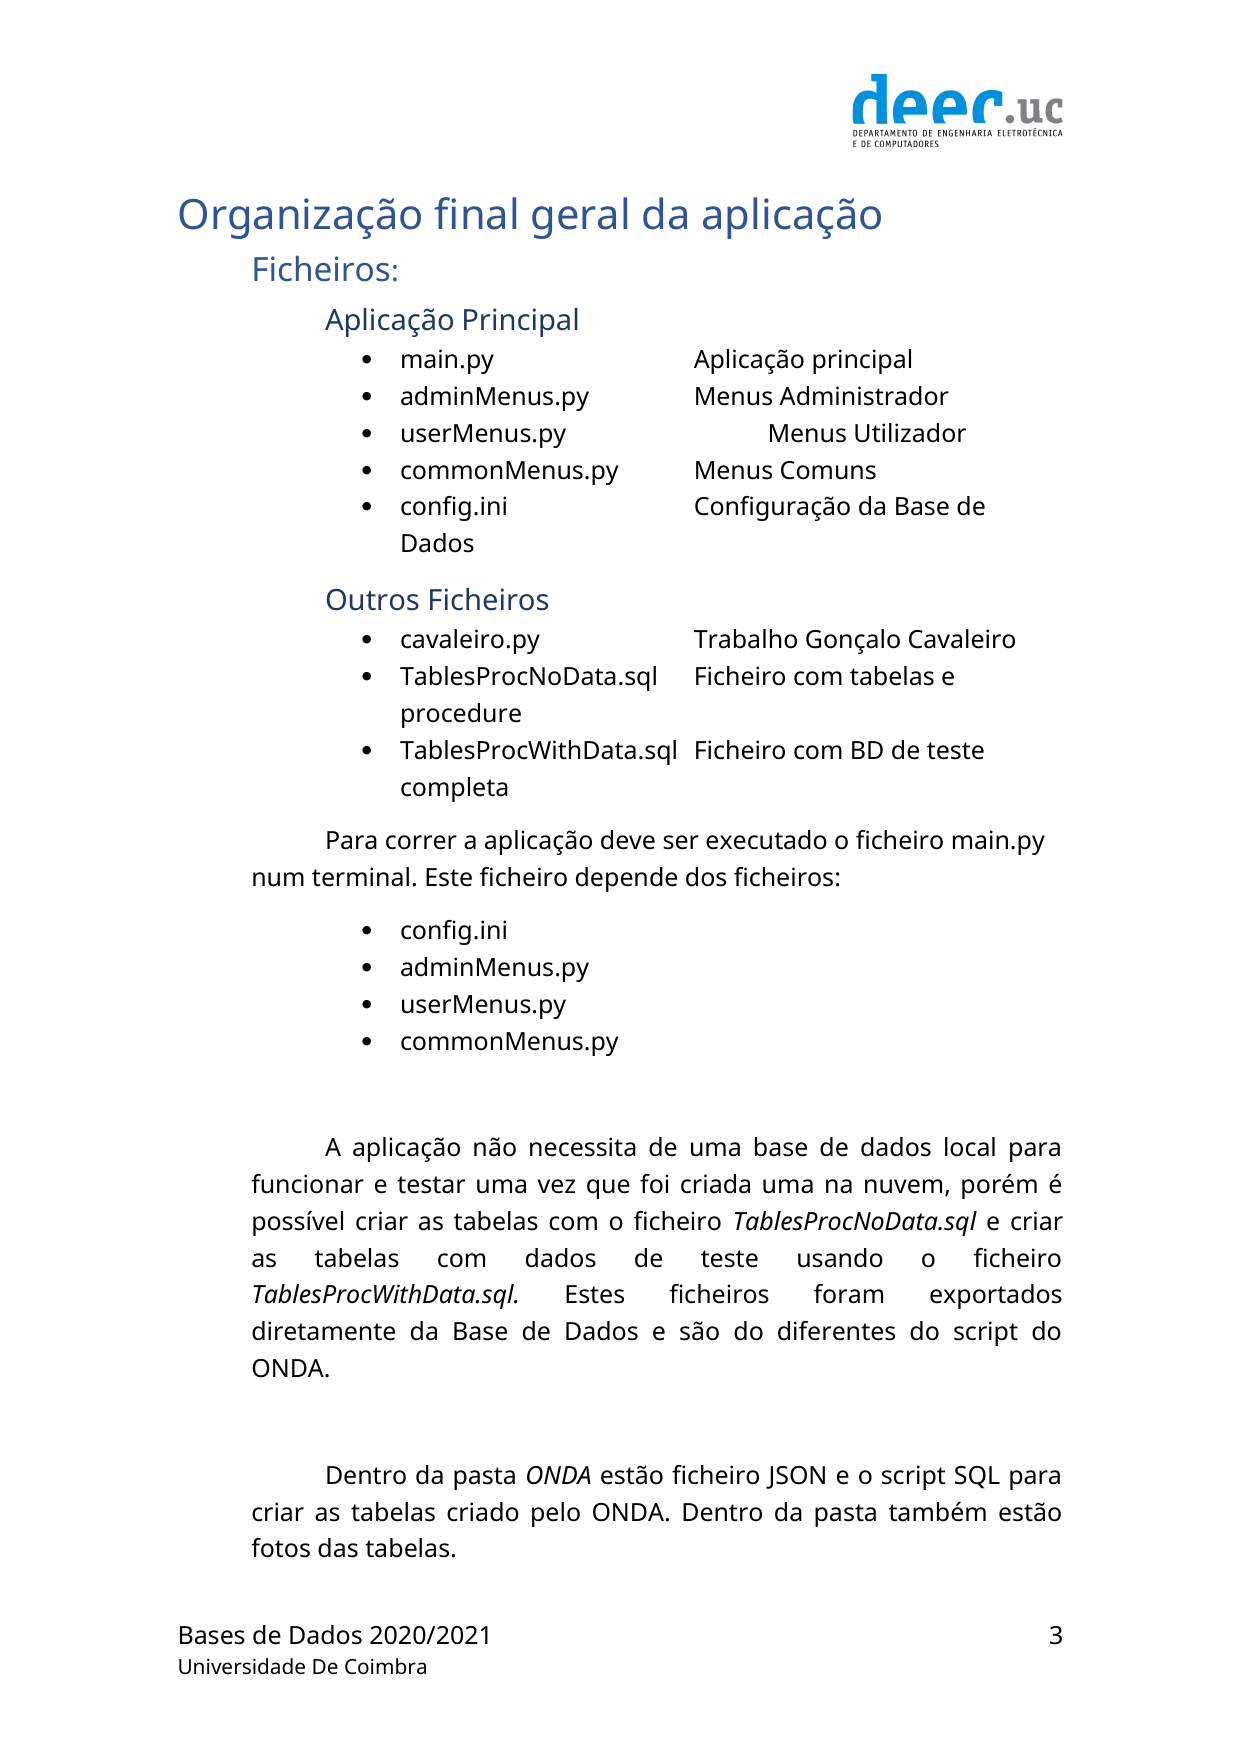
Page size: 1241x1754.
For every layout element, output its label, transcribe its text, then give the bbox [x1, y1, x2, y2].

list TablesProcWithData.sql Ficheiro com BD de teste completa [362, 732, 1063, 803]
list config.ini Configuração da Base de Dados [362, 489, 1063, 560]
text Dentro da pasta ONDA estão ficheiro JSON e o script SQL para criar as tabelas criado pelo ONDA. Dentro da pasta também estão fotos das tabelas. [251, 1457, 1063, 1565]
list commonMenus.py Menus Comuns [362, 452, 1063, 486]
list TablesProcNoData.sql Ficheiro com tabelas e procedure [362, 659, 1063, 730]
list userMenus.py Menus Utilizador [362, 416, 1063, 449]
text Para correr a aplicação deve ser executado o ficheiro main.py num terminal. Este ficheiro depende dos ficheiros: [251, 823, 1063, 893]
list adminMenus.py [362, 949, 1063, 984]
list cavaleiro.py Trabalho Gonçalo Cavaleiro [362, 622, 1063, 656]
subtitle Outros Ficheiros [325, 579, 1063, 619]
text A aplicação não necessita de uma base de dados local para funcionar e testar uma vez que foi criada uma na nuvem, porém é possível criar as tabelas com o ficheiro TablesProcNoData.sql e criar as tabelas com dados de teste usando o ficheiro TablesProcWithData.sql. Estes ficheiros foram exportados diretamente da Base de Dados e são do diferentes do script do ONDA. [251, 1130, 1063, 1385]
list adminMenus.py Menus Administrador [362, 379, 1063, 413]
subtitle Organização final geral da aplicação [177, 185, 1063, 242]
subtitle Ficheiros: [177, 246, 1063, 291]
list main.py Aplicação principal [362, 342, 1063, 376]
picture [851, 73, 1063, 148]
subtitle Aplicação Principal [177, 299, 1063, 339]
list config.ini [362, 913, 1063, 947]
list userMenus.py [362, 986, 1063, 1020]
list commonMenus.py [362, 1023, 1063, 1057]
